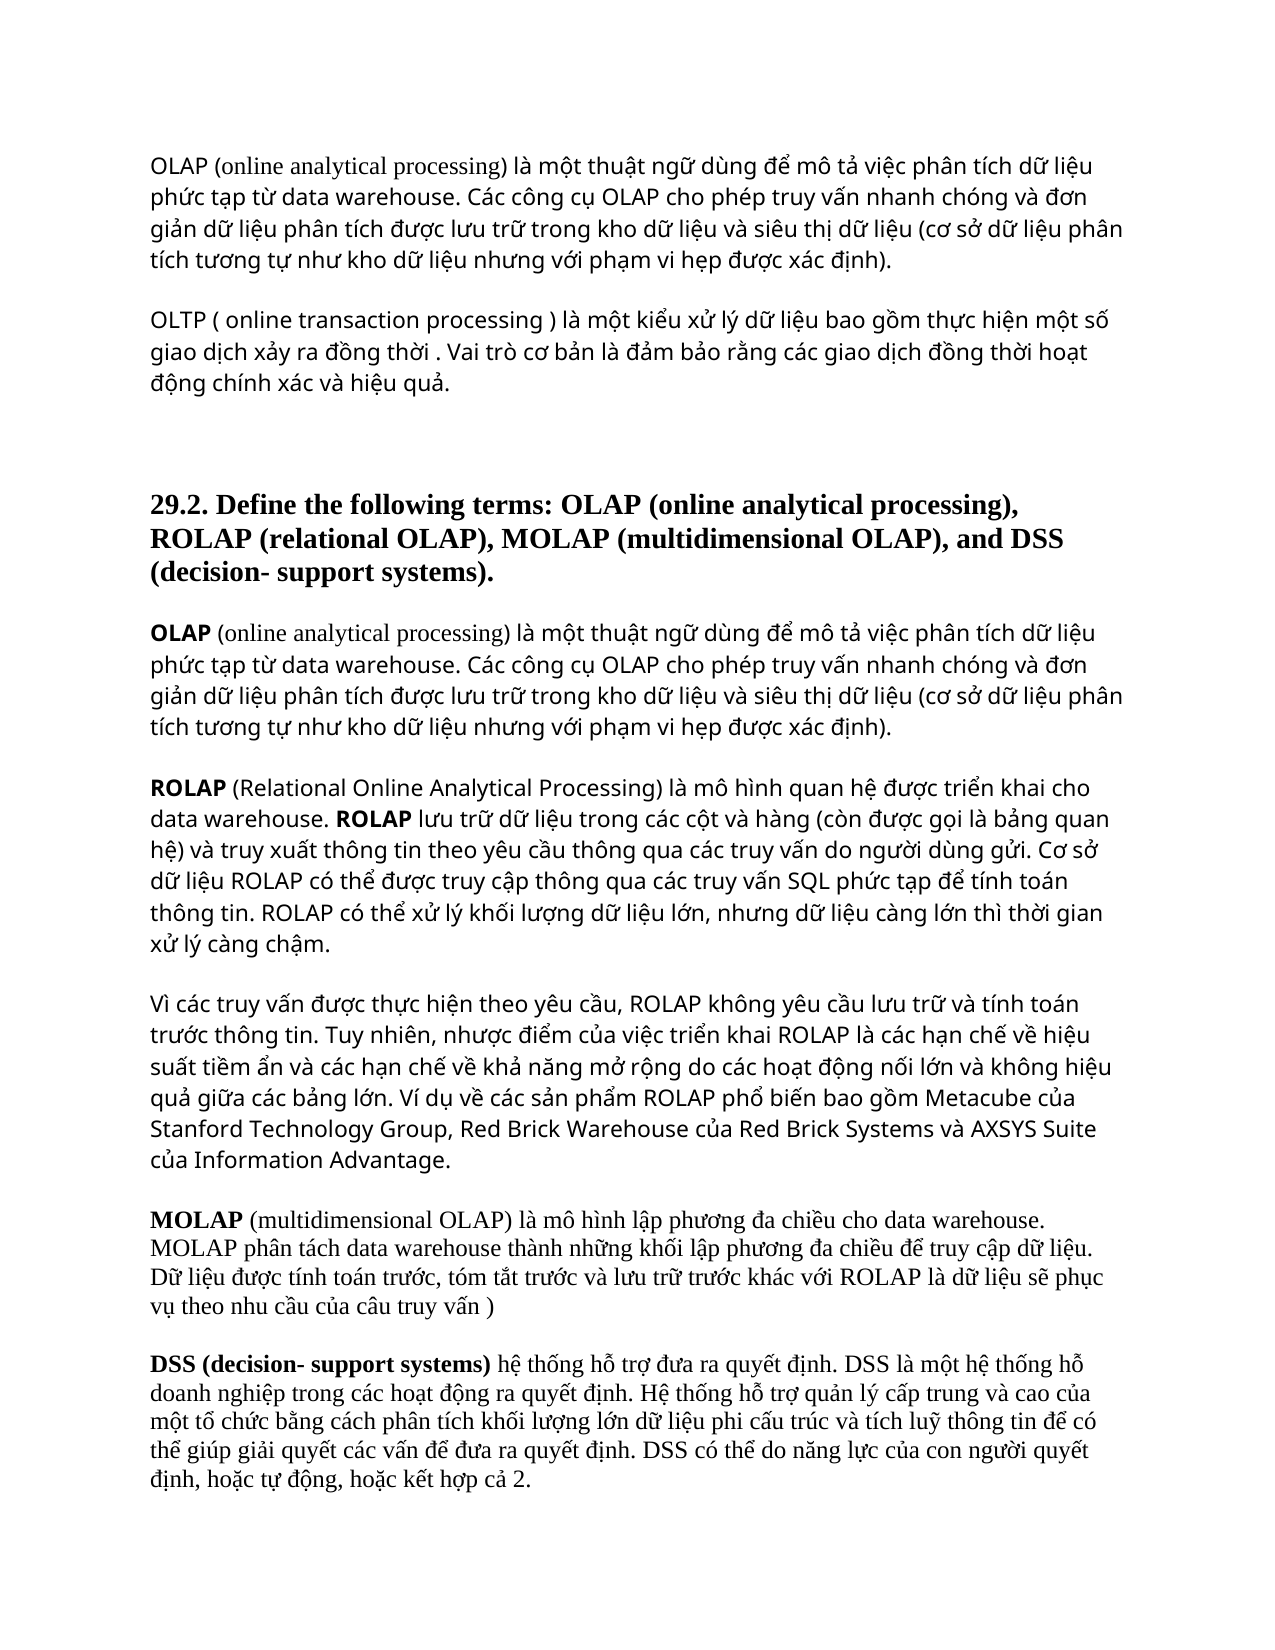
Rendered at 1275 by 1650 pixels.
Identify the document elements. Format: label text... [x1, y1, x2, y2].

text ROLAP (Relational Online Analytical Processing) là mô hình quan hệ được triển khai cho data warehouse. ROLAP lưu trữ dữ liệu trong các cột và hàng (còn được gọi là bảng quan hệ) và truy xuất thông tin theo yêu cầu thông qua các truy vấn do người dùng gửi. Cơ sở dữ liệu ROLAP có thể được truy cập thông qua các truy vấn SQL phức tạp để tính toán thông tin. ROLAP có thể xử lý khối lượng dữ liệu lớn, nhưng dữ liệu càng lớn thì thời gian xử lý càng chậm. [150, 771, 1125, 959]
text Vì các truy vấn được thực hiện theo yêu cầu, ROLAP không yêu cầu lưu trữ và tính toán trước thông tin. Tuy nhiên, nhược điểm của việc triển khai ROLAP là các hạn chế về hiệu suất tiềm ẩn và các hạn chế về khả năng mở rộng do các hoạt động nối lớn và không hiệu quả giữa các bảng lớn. Ví dụ về các sản phẩm ROLAP phổ biến bao gồm Metacube của Stanford Technology Group, Red Brick Warehouse của Red Brick Systems và AXSYS Suite của Information Advantage. [150, 988, 1125, 1176]
text MOLAP (multidimensional OLAP) là mô hình lập phương đa chiều cho data warehouse. MOLAP phân tách data warehouse thành những khối lập phương đa chiều để truy cập dữ liệu. Dữ liệu được tính toán trước, tóm tắt trước và lưu trữ trước khác với ROLAP là dữ liệu sẽ phục vụ theo nhu cầu của câu truy vấn ) [150, 1205, 1125, 1320]
text 29.2. Define the following terms: OLAP (online analytical processing), ROLAP (relational OLAP), MOLAP (multidimensional OLAP), and DSS (decision- support systems). [150, 487, 1125, 588]
text OLAP (online analytical processing) là một thuật ngữ dùng để mô tả việc phân tích dữ liệu phức tạp từ data warehouse. Các công cụ OLAP cho phép truy vấn nhanh chóng và đơn giản dữ liệu phân tích được lưu trữ trong kho dữ liệu và siêu thị dữ liệu (cơ sở dữ liệu phân tích tương tự như kho dữ liệu nhưng với phạm vi hẹp được xác định). [150, 617, 1125, 742]
text OLAP (online analytical processing) là một thuật ngữ dùng để mô tả việc phân tích dữ liệu phức tạp từ data warehouse. Các công cụ OLAP cho phép truy vấn nhanh chóng và đơn giản dữ liệu phân tích được lưu trữ trong kho dữ liệu và siêu thị dữ liệu (cơ sở dữ liệu phân tích tương tự như kho dữ liệu nhưng với phạm vi hẹp được xác định). [150, 150, 1125, 275]
text DSS (decision- support systems) hệ thống hỗ trợ đưa ra quyết định. DSS là một hệ thống hỗ doanh nghiệp trong các hoạt động ra quyết định. Hệ thống hỗ trợ quản lý cấp trung và cao của một tổ chức bằng cách phân tích khối lượng lớn dữ liệu phi cấu trúc và tích luỹ thông tin để có thể giúp giải quyết các vấn để đưa ra quyết định. DSS có thể do năng lực của con người quyết định, hoặc tự động, hoặc kết hợp cả 2. [150, 1349, 1125, 1493]
text OLTP ( online transaction processing ) là một kiểu xử lý dữ liệu bao gồm thực hiện một số giao dịch xảy ra đồng thời . Vai trò cơ bản là đảm bảo rằng các giao dịch đồng thời hoạt động chính xác và hiệu quả. [150, 304, 1125, 398]
